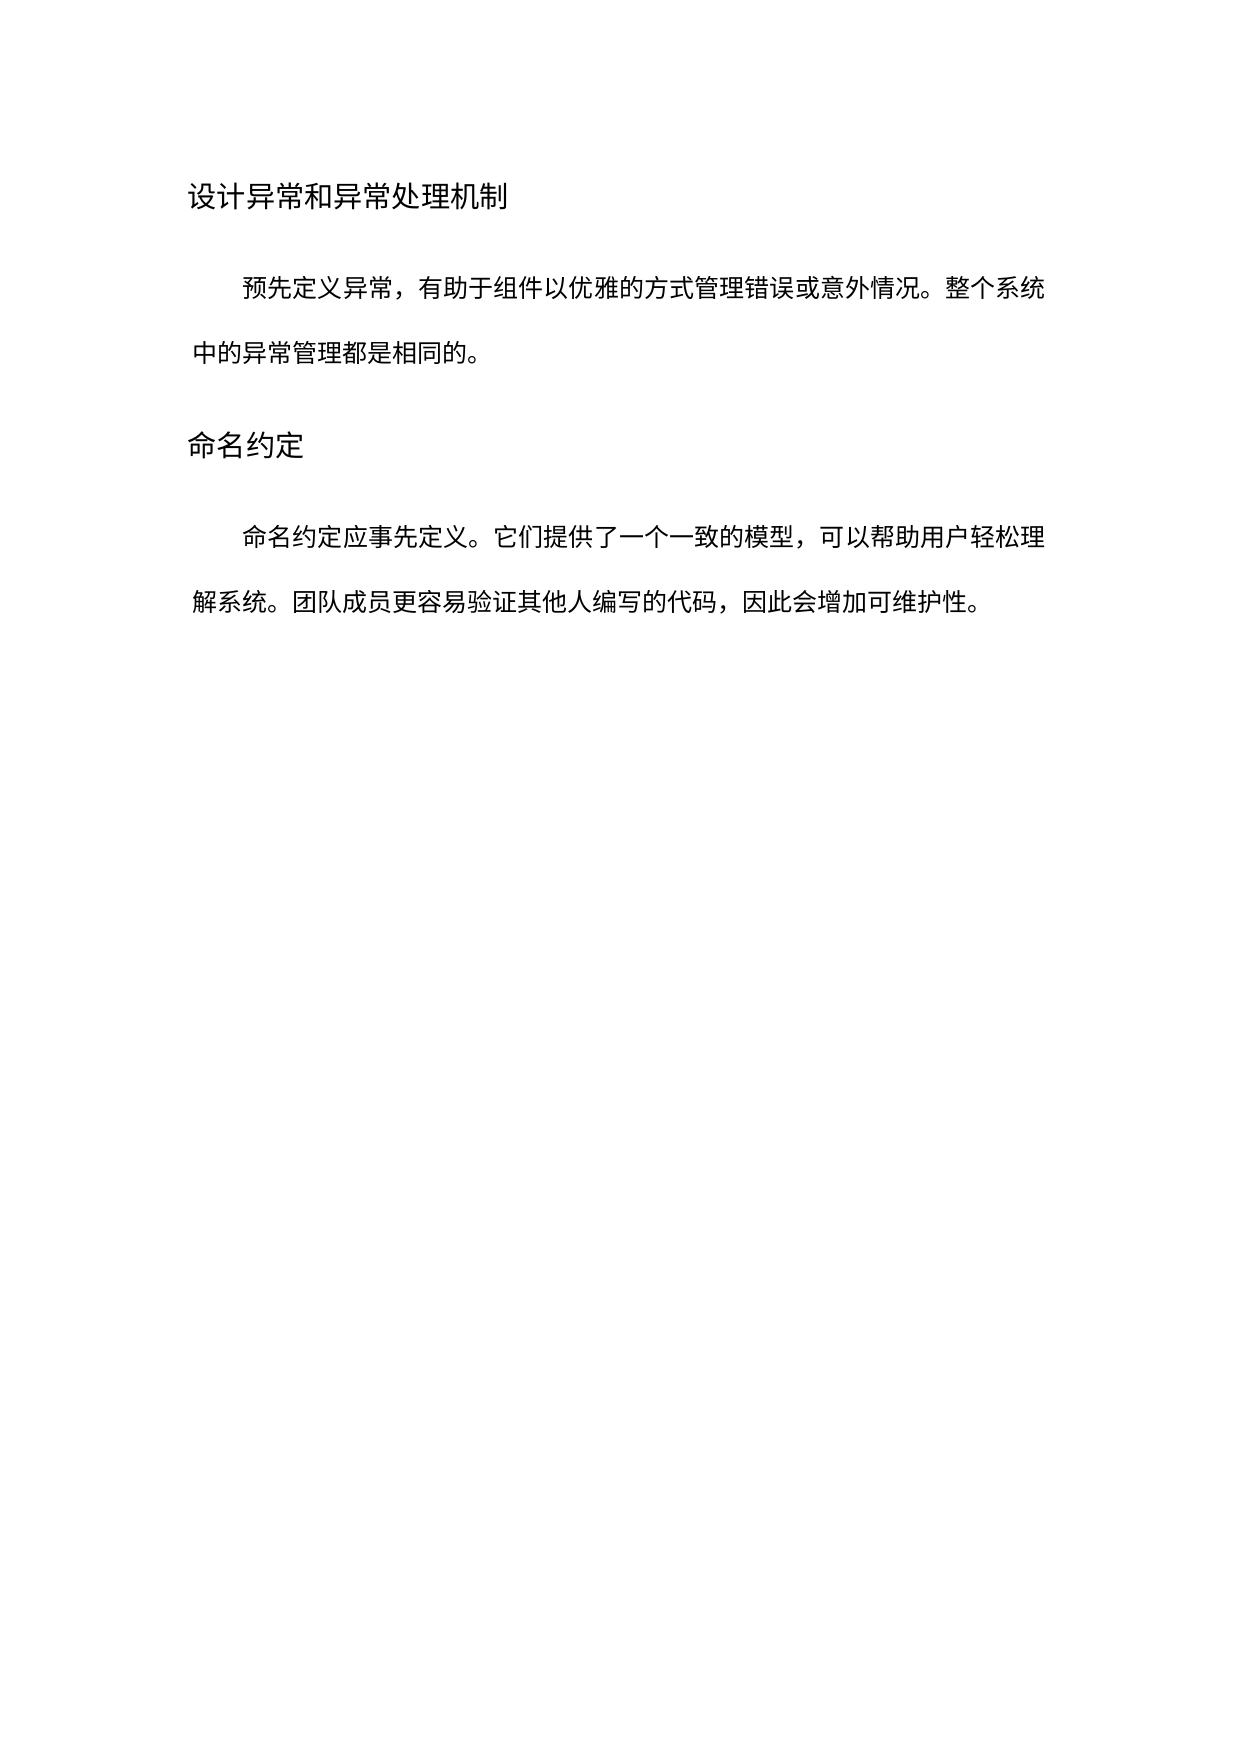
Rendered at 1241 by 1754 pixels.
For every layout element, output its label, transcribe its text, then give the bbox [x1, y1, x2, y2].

subtitle 命名约定 [187, 411, 1053, 476]
text 预先定义异常，有助于组件以优雅的方式管理错误或意外情况。整个系统中的异常管理都是相同的。 [192, 254, 1048, 384]
text 命名约定应事先定义。它们提供了一个一致的模型，可以帮助用户轻松理解系统。团队成员更容易验证其他人编写的代码，因此会增加可维护性。 [192, 503, 1048, 633]
subtitle 设计异常和异常处理机制 [187, 162, 1053, 227]
